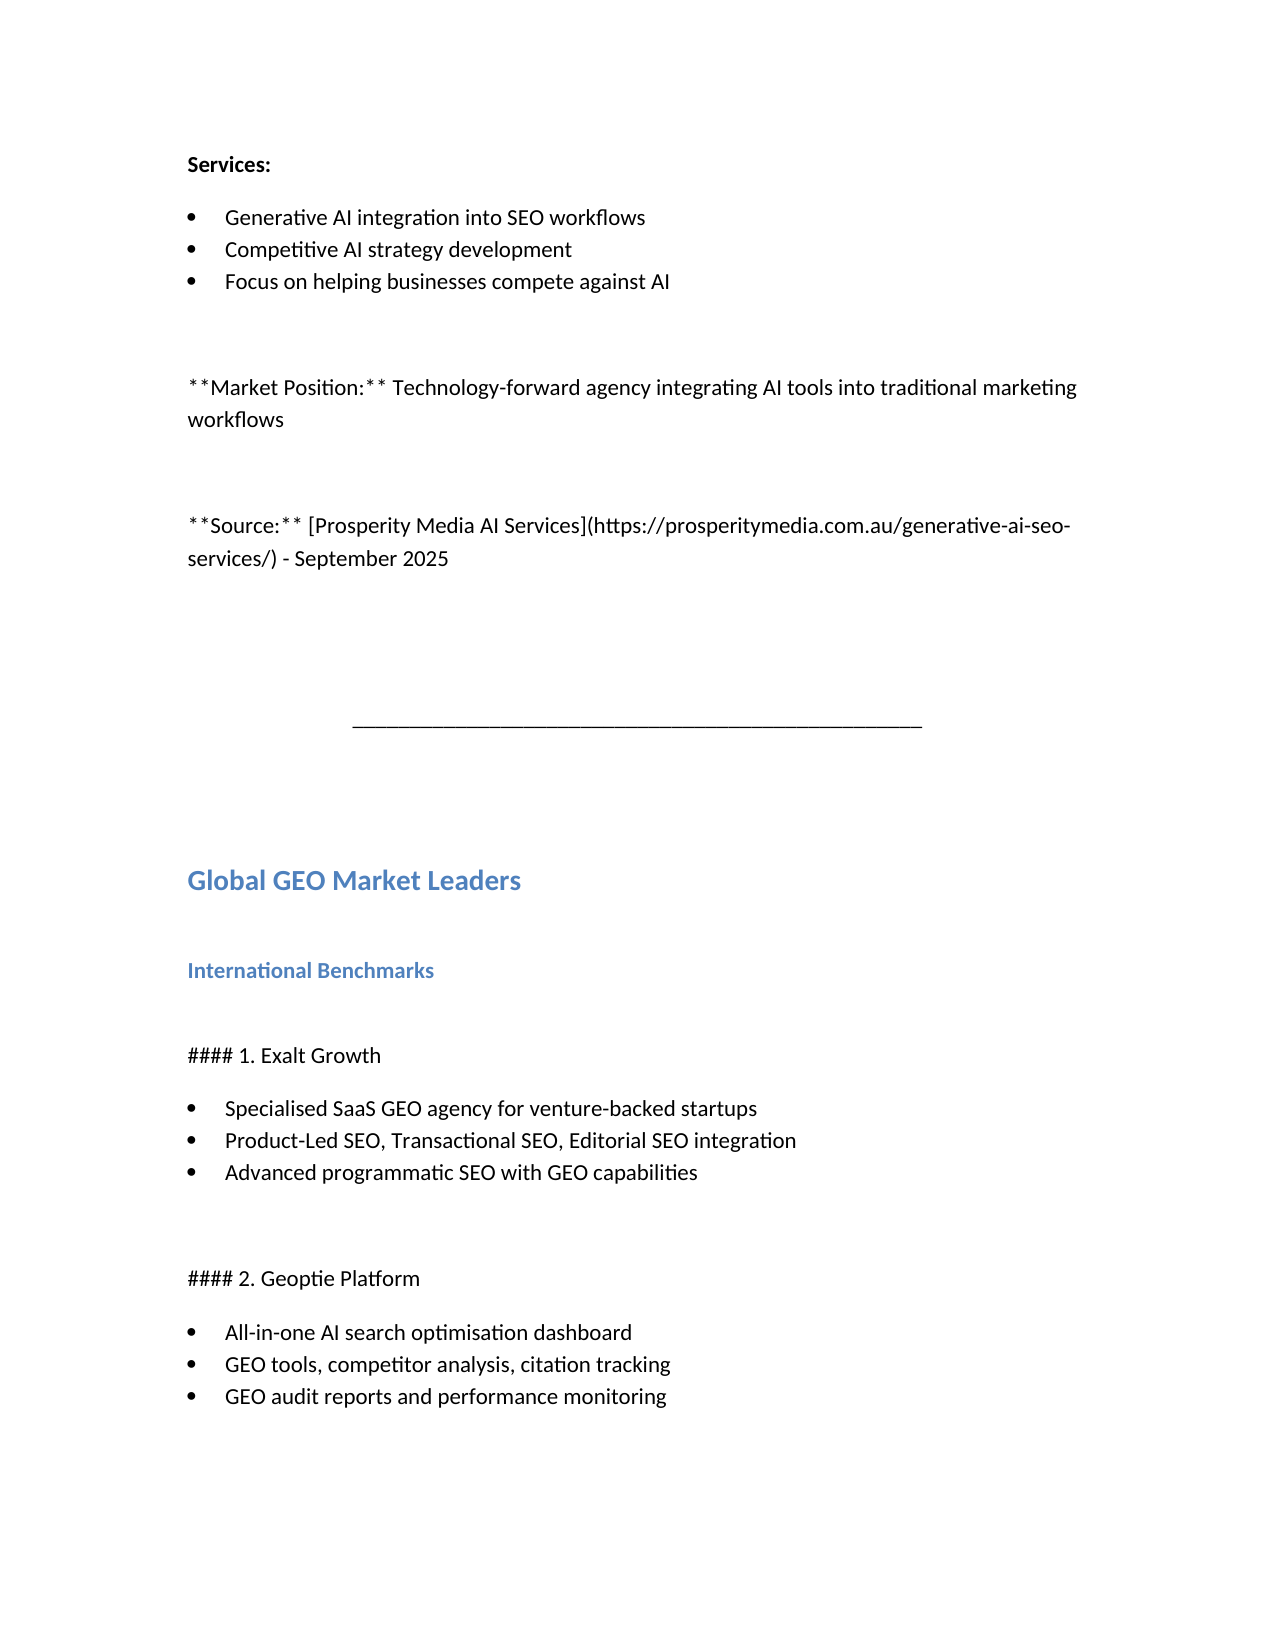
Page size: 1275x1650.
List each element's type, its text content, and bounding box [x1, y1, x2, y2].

list Generative AI integration into SEO workflows [187, 203, 1087, 231]
list GEO tools, competitor analysis, citation tracking [187, 1350, 1087, 1378]
list Competitive AI strategy development [187, 235, 1087, 263]
text Services: [187, 150, 1087, 178]
list All-in-one AI search optimisation dashboard [187, 1318, 1087, 1346]
text #### 1. Exalt Growth [187, 1041, 1087, 1069]
text __________________________________________________ [187, 703, 1087, 731]
subtitle Global GEO Market Leaders [187, 862, 1087, 898]
list GEO audit reports and performance monitoring [187, 1382, 1087, 1410]
list Advanced programmatic SEO with GEO capabilities [187, 1158, 1087, 1187]
subtitle International Benchmarks [187, 956, 1087, 984]
text **Source:** [Prosperity Media AI Services](https://prosperitymedia.com.au/generative-ai-seo-services/) - September 2025 [187, 512, 1087, 572]
list Specialised SaaS GEO agency for venture-backed startups [187, 1094, 1087, 1122]
text #### 2. Geoptie Platform [187, 1264, 1087, 1293]
text **Market Position:** Technology-forward agency integrating AI tools into traditional marketing workflows [187, 373, 1087, 434]
list Focus on helping businesses compete against AI [187, 267, 1087, 295]
list Product-Led SEO, Transactional SEO, Editorial SEO integration [187, 1126, 1087, 1154]
